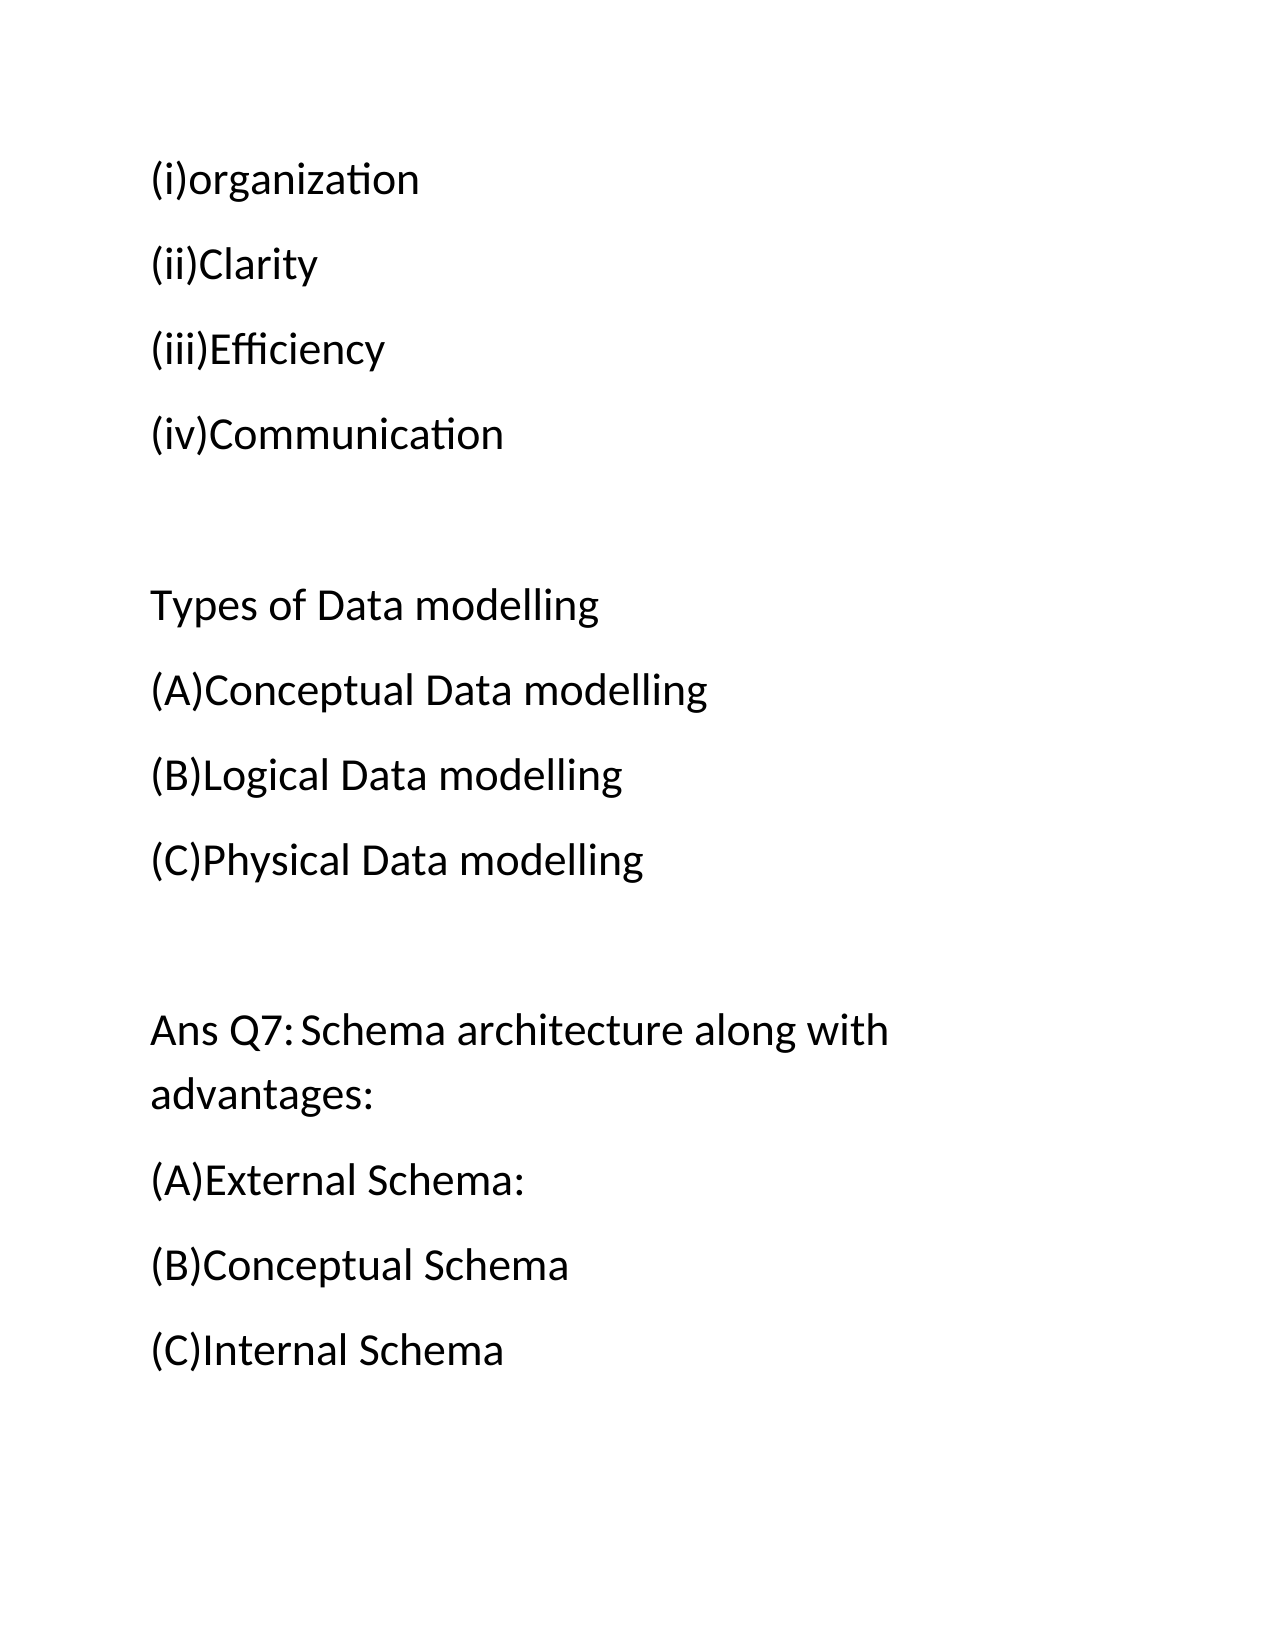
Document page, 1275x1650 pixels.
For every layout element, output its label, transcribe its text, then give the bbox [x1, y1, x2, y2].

text (ii)Clarity [150, 235, 1125, 291]
text (iv)Communication [150, 405, 1125, 461]
text (C)Physical Data modelling [150, 831, 1125, 887]
text Ans Q7: Schema architecture along with advantages: [150, 1001, 1125, 1121]
text (A)External Schema: [150, 1150, 1125, 1206]
text (B)Logical Data modelling [150, 746, 1125, 802]
text (A)Conceptual Data modelling [150, 661, 1125, 717]
text (C)Internal Schema [150, 1321, 1125, 1377]
text (iii)Efficiency [150, 320, 1125, 376]
text (i)organization [150, 150, 1125, 206]
text Types of Data modelling [150, 576, 1125, 631]
text (B)Conceptual Schema [150, 1236, 1125, 1291]
